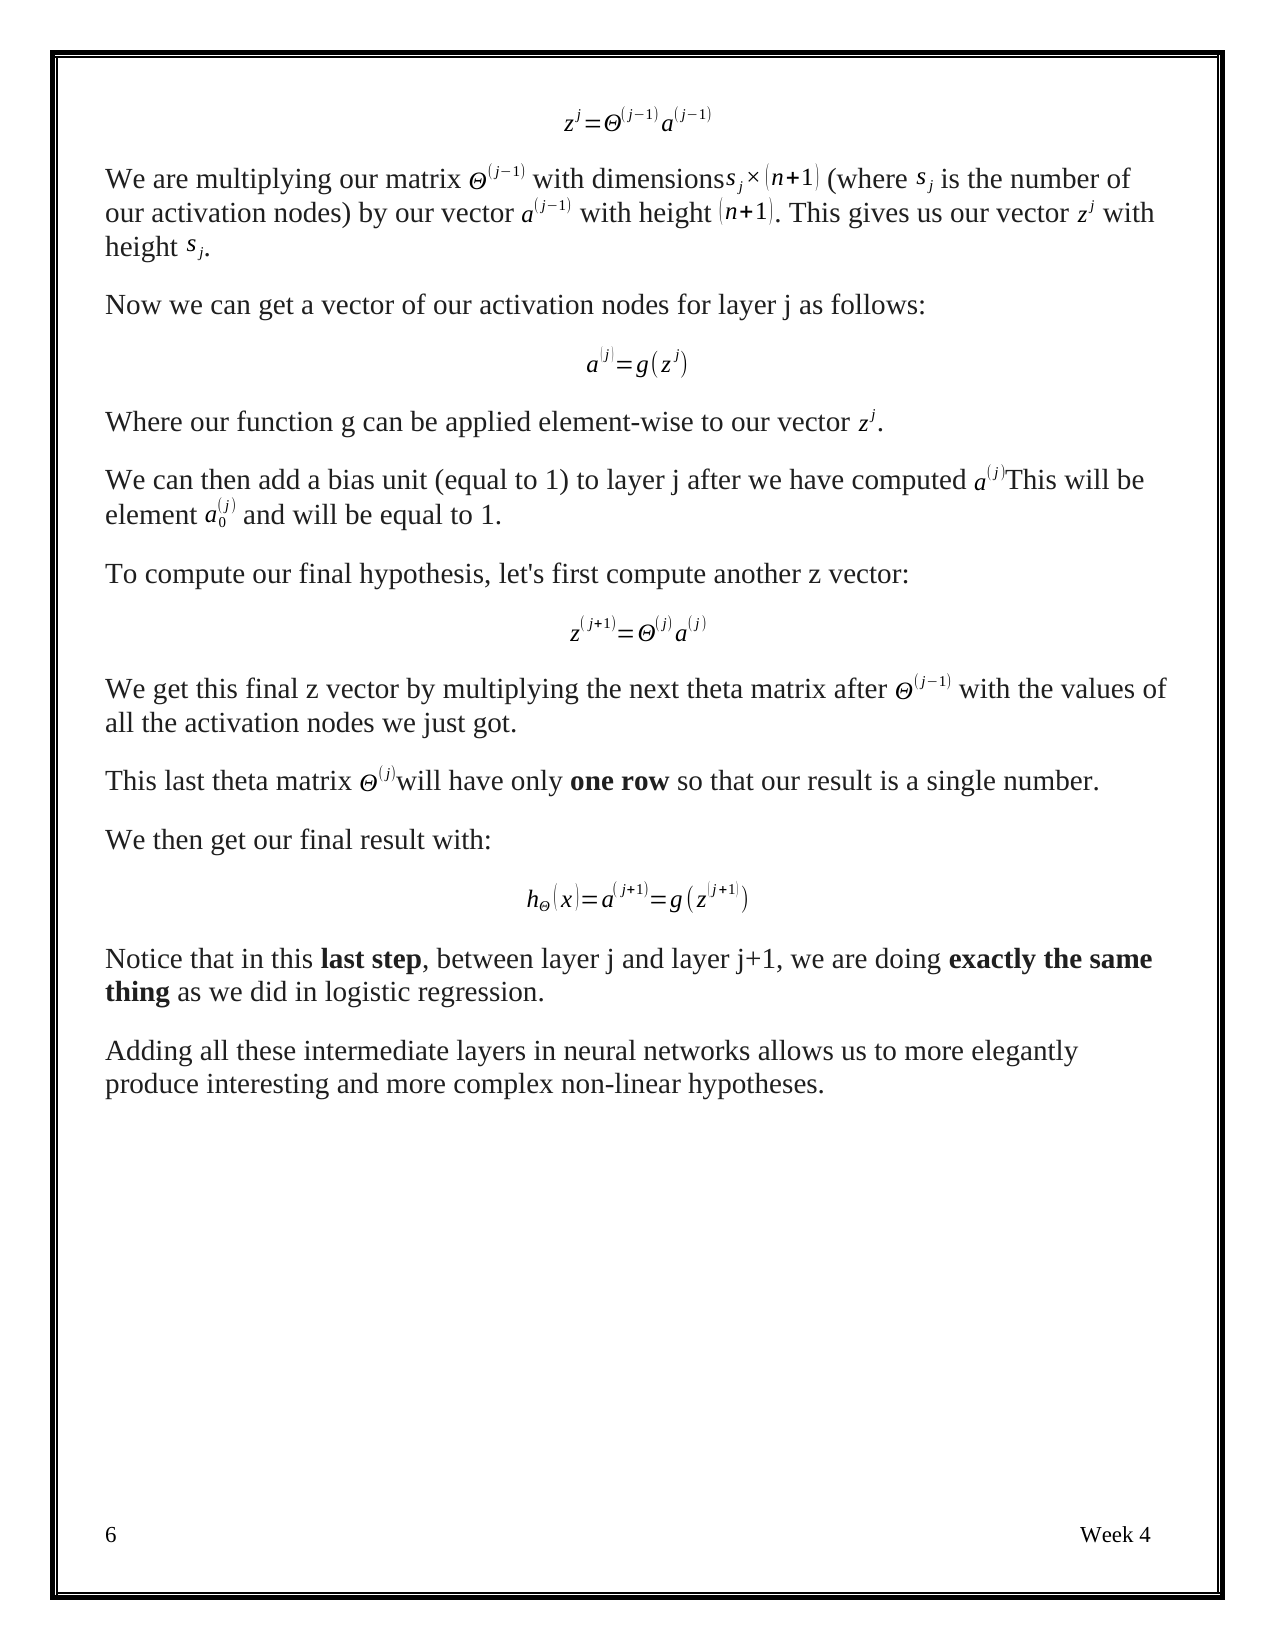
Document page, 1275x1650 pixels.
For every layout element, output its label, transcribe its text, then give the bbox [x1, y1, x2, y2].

text Where our function g can be applied element-wise to our vector . [105, 404, 1170, 437]
text We are multiplying our matrix with dimensions (where ​ is the number of our activation nodes) by our vector with height . This gives us our vector with height ​. [105, 162, 1170, 262]
text Now we can get a vector of our activation nodes for layer j as follows: [105, 287, 1170, 321]
text This last theta matrix will have only one row so that our result is a single number. [105, 763, 1170, 797]
text Notice that in this last step, between layer j and layer j+1, we are doing exactly the same thing as we did in logistic regression. [105, 941, 1170, 1008]
text We can then add a bias unit (equal to 1) to layer j after we have computed This will be element and will be equal to 1. [105, 462, 1170, 531]
text To compute our final hypothesis, let's first compute another z vector: [105, 556, 1170, 590]
text We then get our final result with: [105, 822, 1170, 856]
text We get this final z vector by multiplying the next theta matrix after with the values of all the activation nodes we just got. [105, 671, 1170, 738]
text Adding all these intermediate layers in neural networks allows us to more elegantly produce interesting and more complex non-linear hypotheses. [105, 1033, 1170, 1100]
